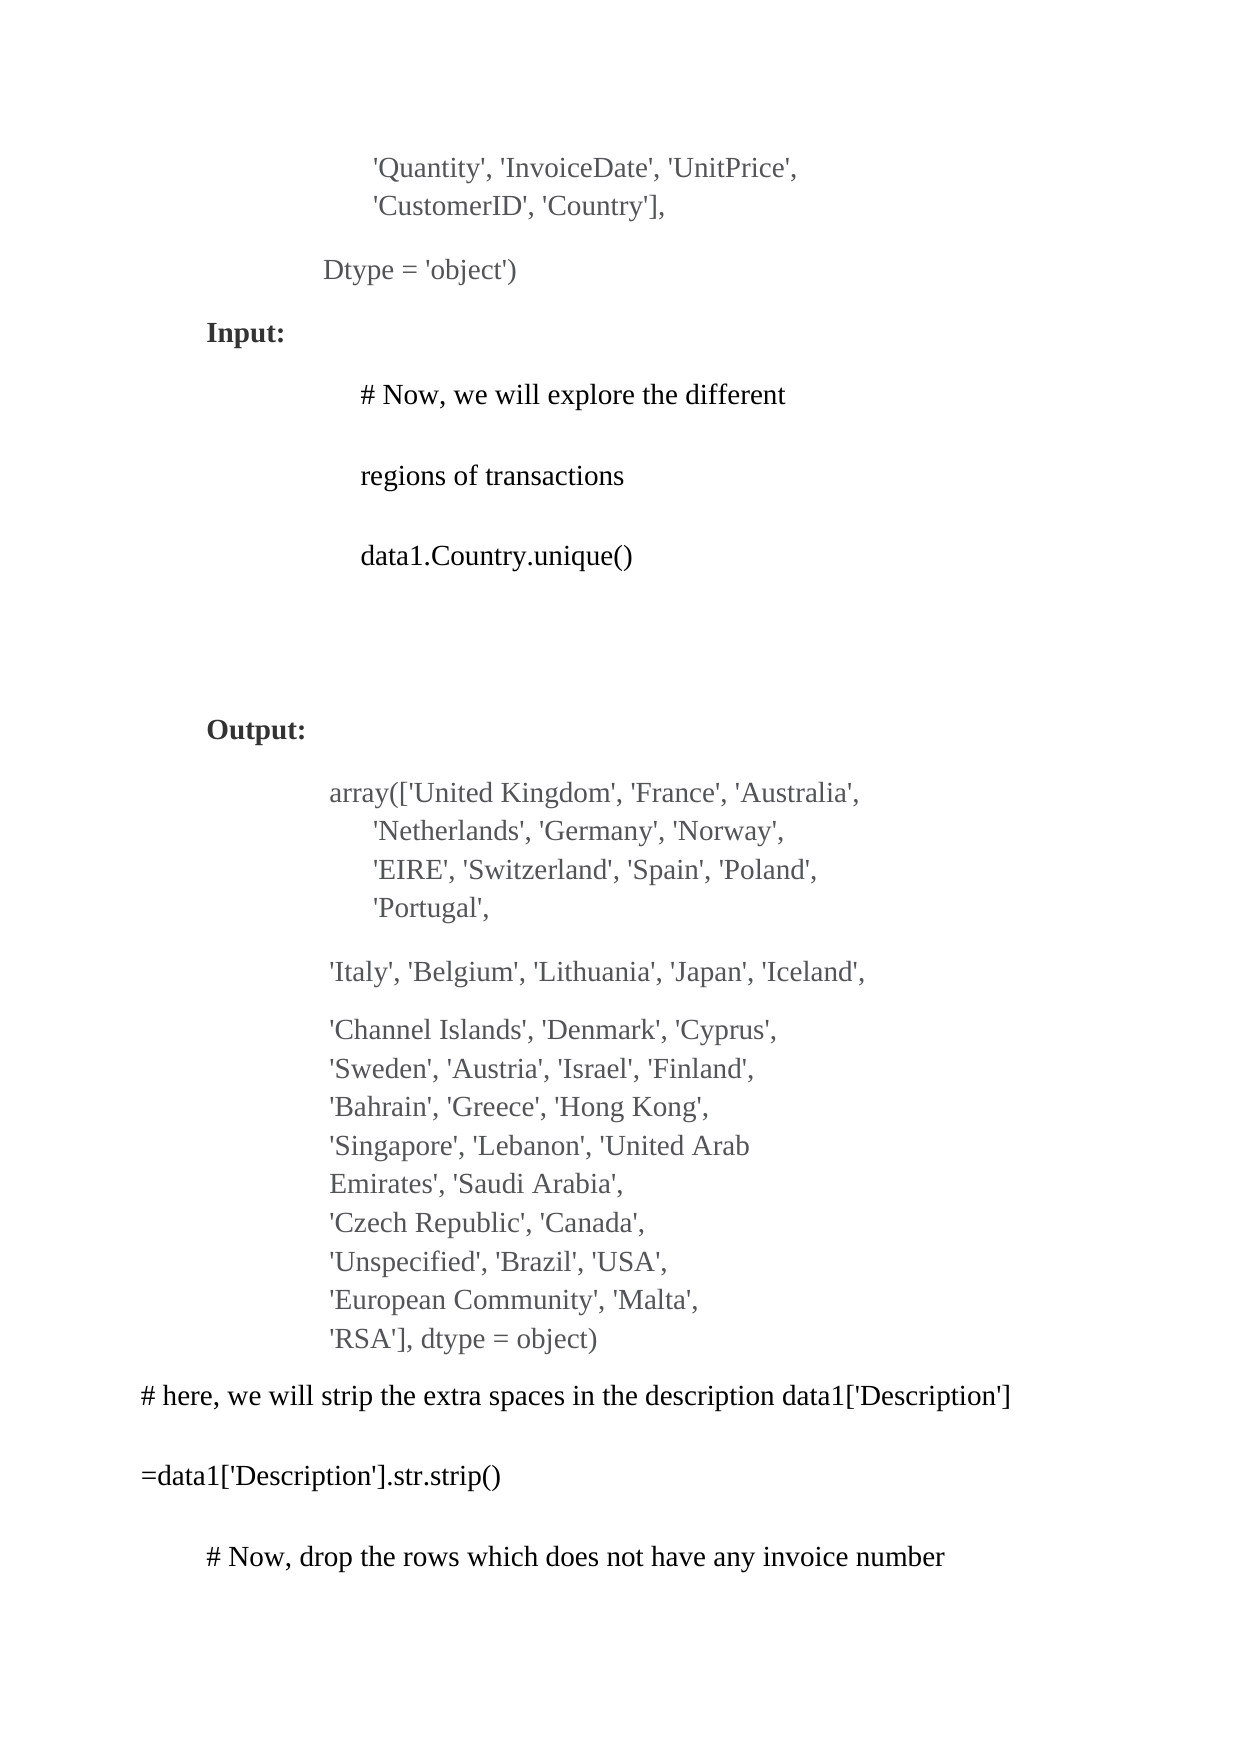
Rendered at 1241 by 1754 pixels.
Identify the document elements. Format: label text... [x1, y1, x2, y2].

text # here, we will strip the extra spaces in the description data1['Description'] =data1['Description'].str.strip() [141, 1378, 1059, 1492]
text # Now, we will explore the different regions of transactions data1.Country.unique() [360, 377, 871, 572]
text array(['United Kingdom', 'France', 'Australia', 'Netherlands', 'Germany', 'Norway', 'EIRE', 'Switzerland', 'Spain', 'Poland', 'Portugal', [329, 775, 871, 924]
subtitle Input: [206, 315, 1090, 348]
text Dtype = 'object') [323, 252, 1090, 286]
subtitle Output: [206, 712, 1090, 746]
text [329, 150, 871, 222]
text 'Czech Republic', 'Canada', 'Unspecified', 'Brazil', 'USA', 'European Community', 'Malta', 'RSA'], dtype = object) [329, 1205, 759, 1354]
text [206, 1539, 1078, 1572]
text 'Channel Islands', 'Denmark', 'Cyprus', 'Sweden', 'Austria', 'Israel', 'Finland', 'Bahrain', 'Greece', 'Hong Kong', 'Singapore', 'Lebanon', 'United Arab Emirates', 'Saudi Arabia', [329, 1012, 815, 1200]
text 'Italy', 'Belgium', 'Lithuania', 'Japan', 'Iceland', [329, 954, 1090, 987]
